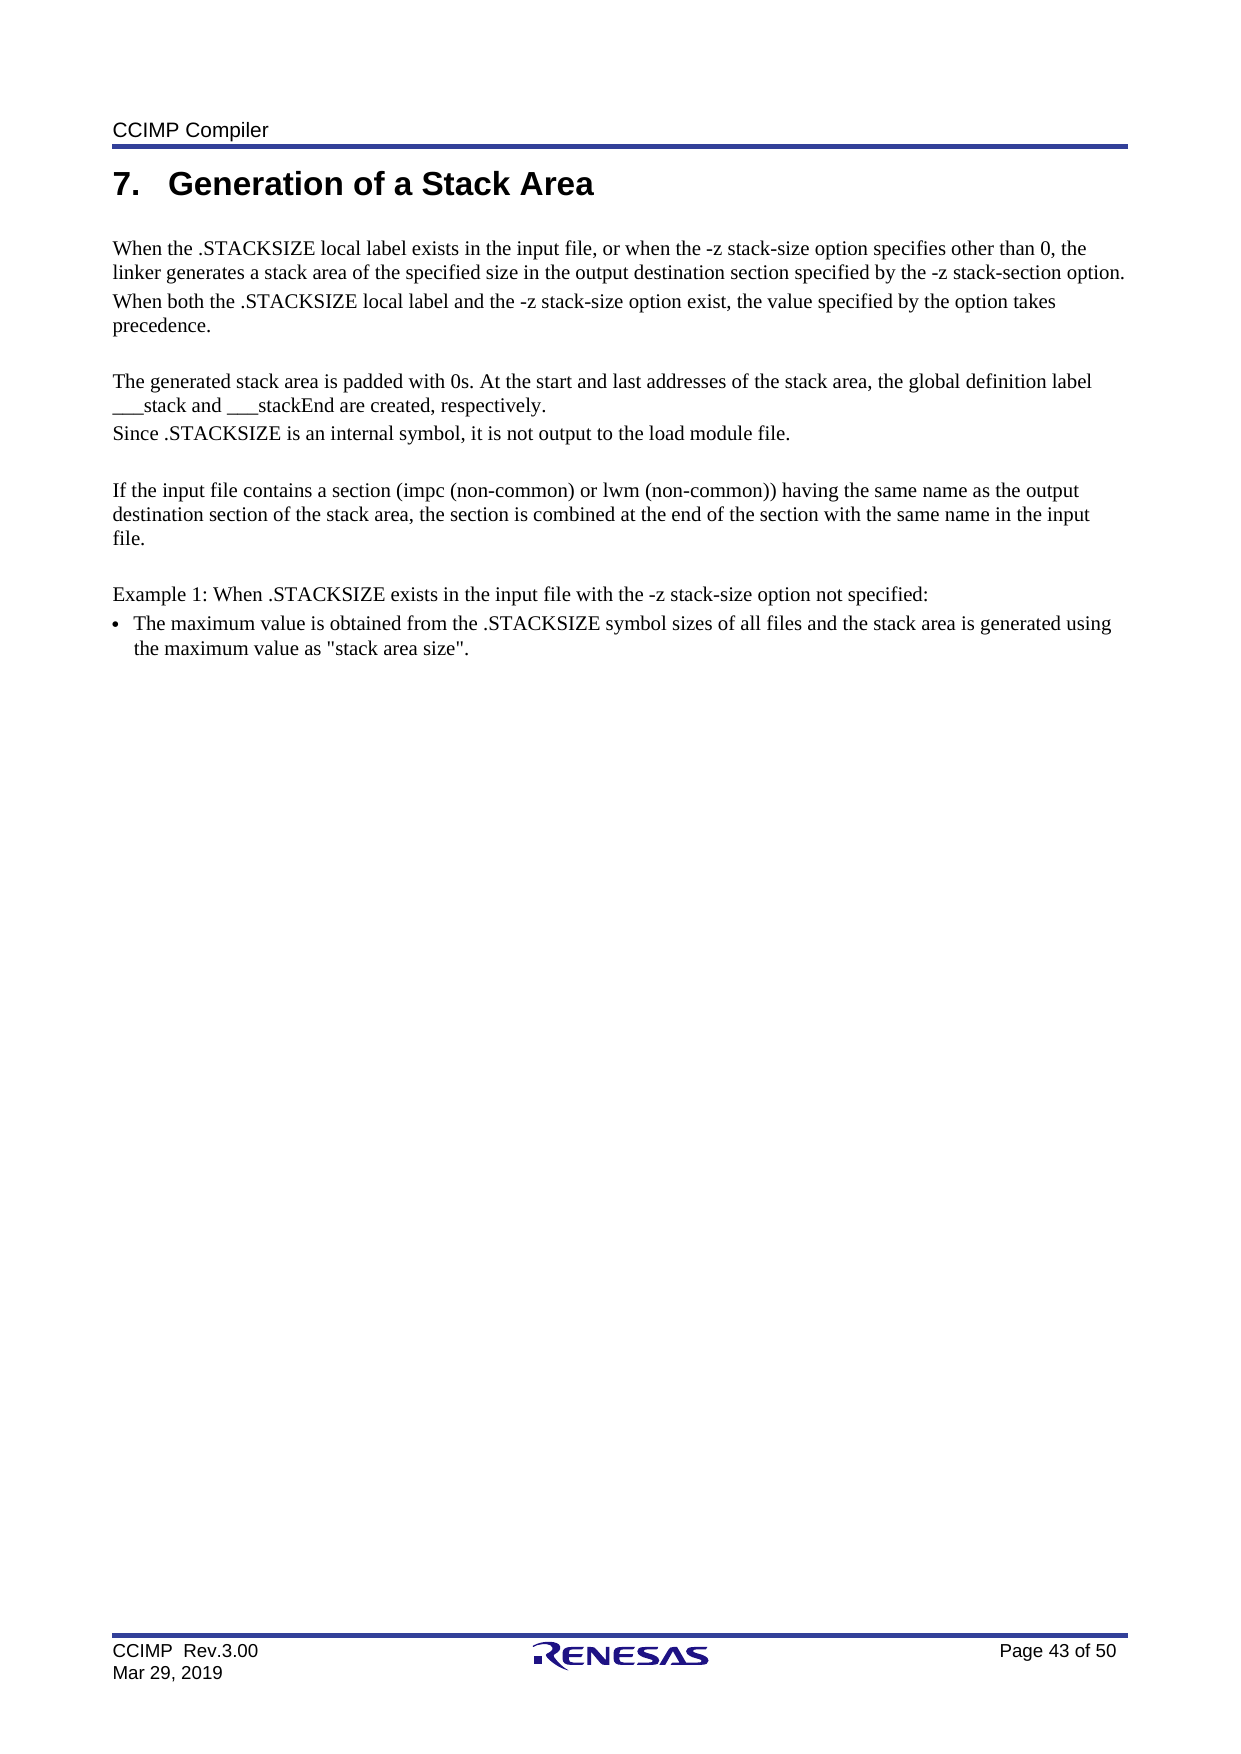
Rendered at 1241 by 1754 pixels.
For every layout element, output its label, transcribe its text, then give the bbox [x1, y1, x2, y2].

text When the .STACKSIZE local label exists in the input file, or when the -z stack-size option specifies other than 0, the linker generates a stack area of the specified size in the output destination section specified by the -z stack-section option. [112, 236, 1128, 284]
text When both the .STACKSIZE local label and the -z stack-size option exist, the value specified by the option takes precedence. [112, 288, 1128, 337]
text Example 1: When .STACKSIZE exists in the input file with the -z stack-size option not specified: [112, 582, 1128, 606]
text The generated stack area is padded with 0s. At the start and last addresses of the stack area, the global definition label ___stack and ___stackEnd are created, respectively. [112, 369, 1128, 417]
text If the input file contains a section (impc (non-common) or lwm (non-common)) having the same name as the output destination section of the stack area, the section is combined at the end of the section with the same name in the input file. [112, 478, 1128, 550]
text The maximum value is obtained from the .STACKSIZE symbol sizes of all files and the stack area is generated using the maximum value as "stack area size". [112, 611, 1128, 661]
text Since .STACKSIZE is an internal symbol, it is not output to the load module file. [112, 421, 1128, 445]
subtitle Generation of a Stack Area [112, 165, 1128, 203]
